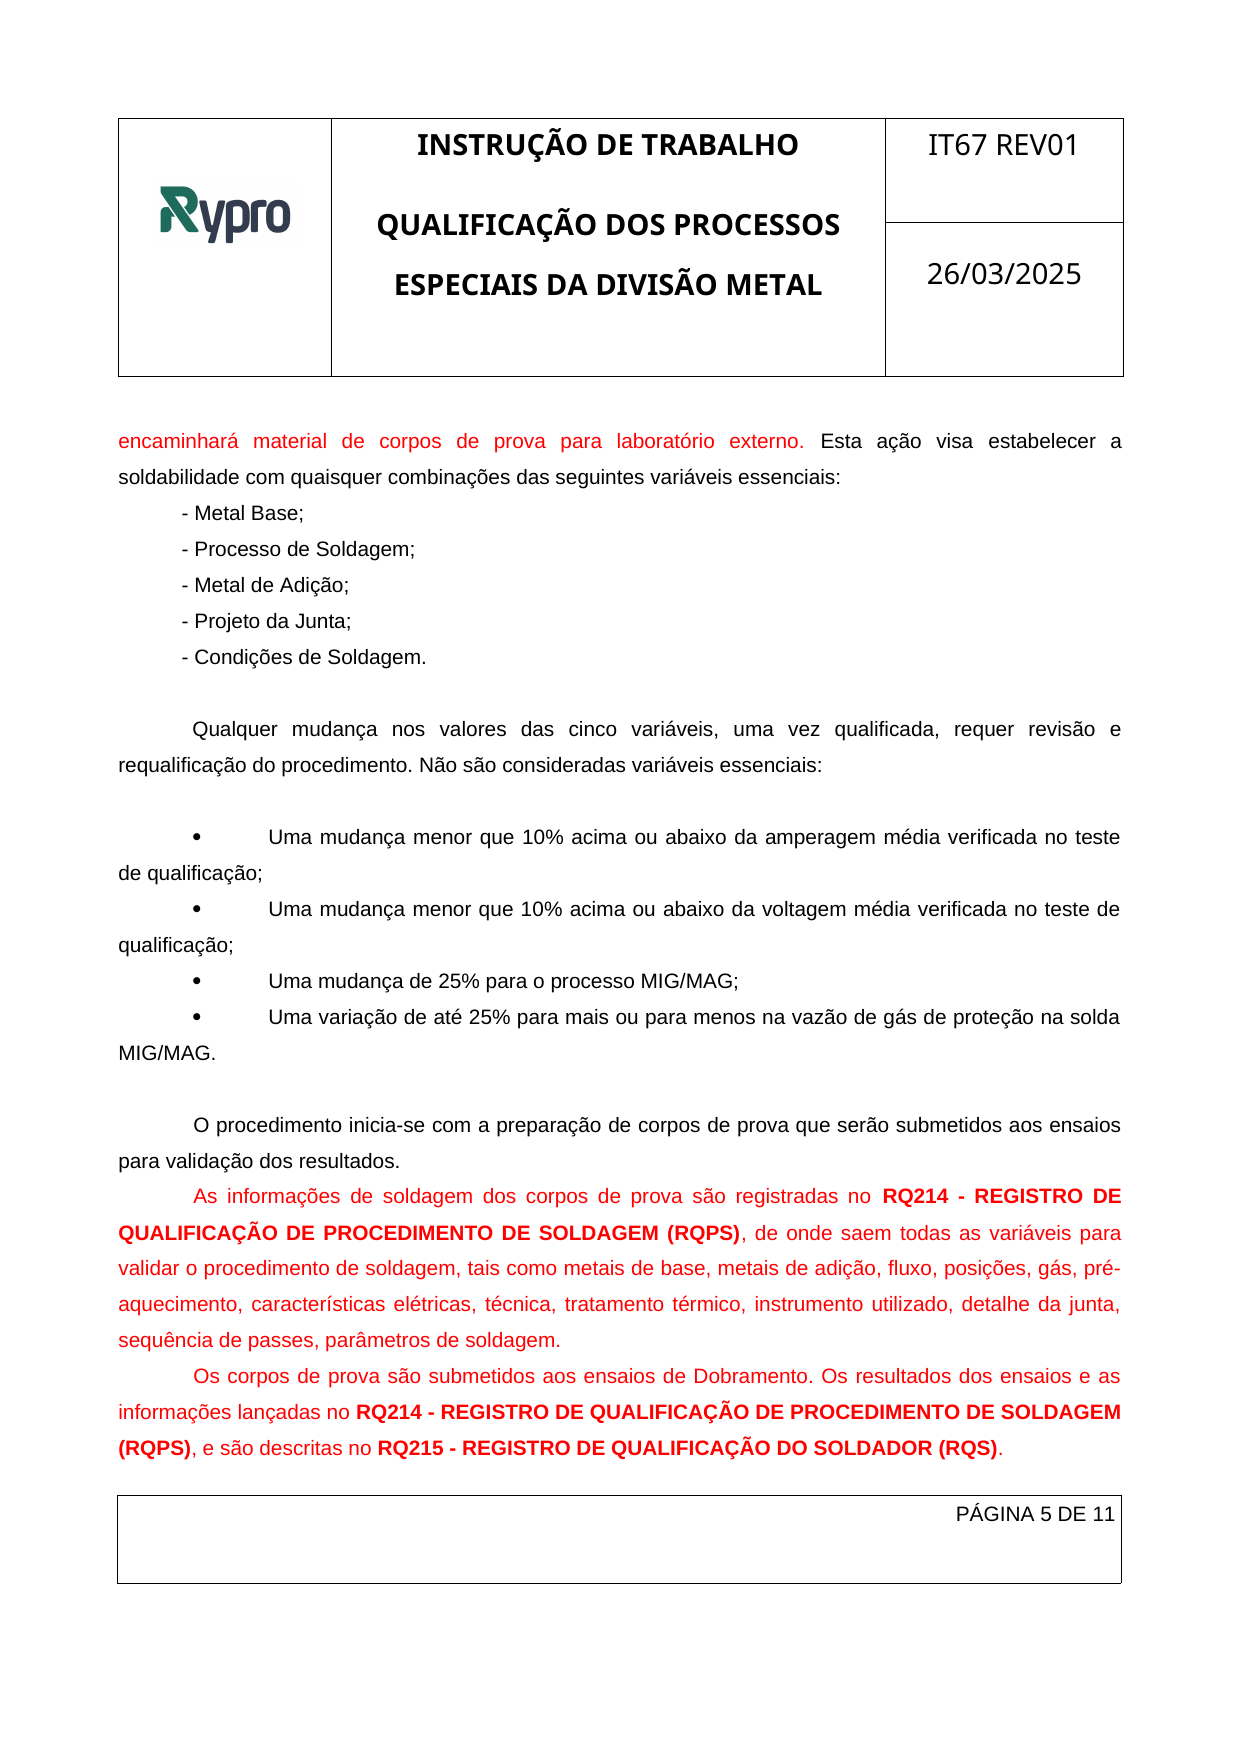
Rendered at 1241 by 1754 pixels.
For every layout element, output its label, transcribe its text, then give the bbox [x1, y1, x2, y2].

list Uma mudança menor que 10% acima ou abaixo da amperagem média verificada no teste de qualificação; [118, 824, 1122, 884]
list Uma variação de até 25% para mais ou para menos na vazão de gás de proteção na solda MIG/MAG. [118, 1004, 1122, 1064]
text As informações de soldagem dos corpos de prova são registradas no RQ214 - REGISTRO DE QUALIFICAÇÃO DE PROCEDIMENTO DE SOLDAGEM (RQPS), de onde saem todas as variáveis para validar o procedimento de soldagem, tais como metais de base, metais de adição, fluxo, posições, gás, pré-aquecimento, características elétricas, técnica, tratamento térmico, instrumento utilizado, detalhe da junta, sequência de passes, parâmetros de soldagem. [118, 1184, 1122, 1352]
list Uma mudança de 25% para o processo MIG/MAG; [118, 968, 1122, 993]
text - Processo de Soldagem; [118, 537, 1122, 561]
text Os corpos de prova são submetidos aos ensaios de Dobramento. Os resultados dos ensaios e as informações lançadas no RQ214 - REGISTRO DE QUALIFICAÇÃO DE PROCEDIMENTO DE SOLDAGEM (RQPS), e são descritas no RQ215 - REGISTRO DE QUALIFICAÇÃO DO SOLDADOR (RQS). [118, 1364, 1122, 1460]
text - Projeto da Junta; [118, 609, 1122, 633]
text - Metal Base; [118, 501, 1122, 525]
text - Metal de Adição; [118, 573, 1122, 597]
picture [151, 179, 299, 249]
text - Condições de Soldagem. [118, 645, 1122, 669]
text Qualquer mudança nos valores das cinco variáveis, uma vez qualificada, requer revisão e requalificação do procedimento. Não são consideradas variáveis essenciais: [118, 717, 1122, 777]
text O procedimento inicia-se com a preparação de corpos de prova que serão submetidos aos ensaios para validação dos resultados. [118, 1112, 1122, 1172]
list Uma mudança menor que 10% acima ou abaixo da voltagem média verificada no teste de qualificação; [118, 897, 1122, 957]
